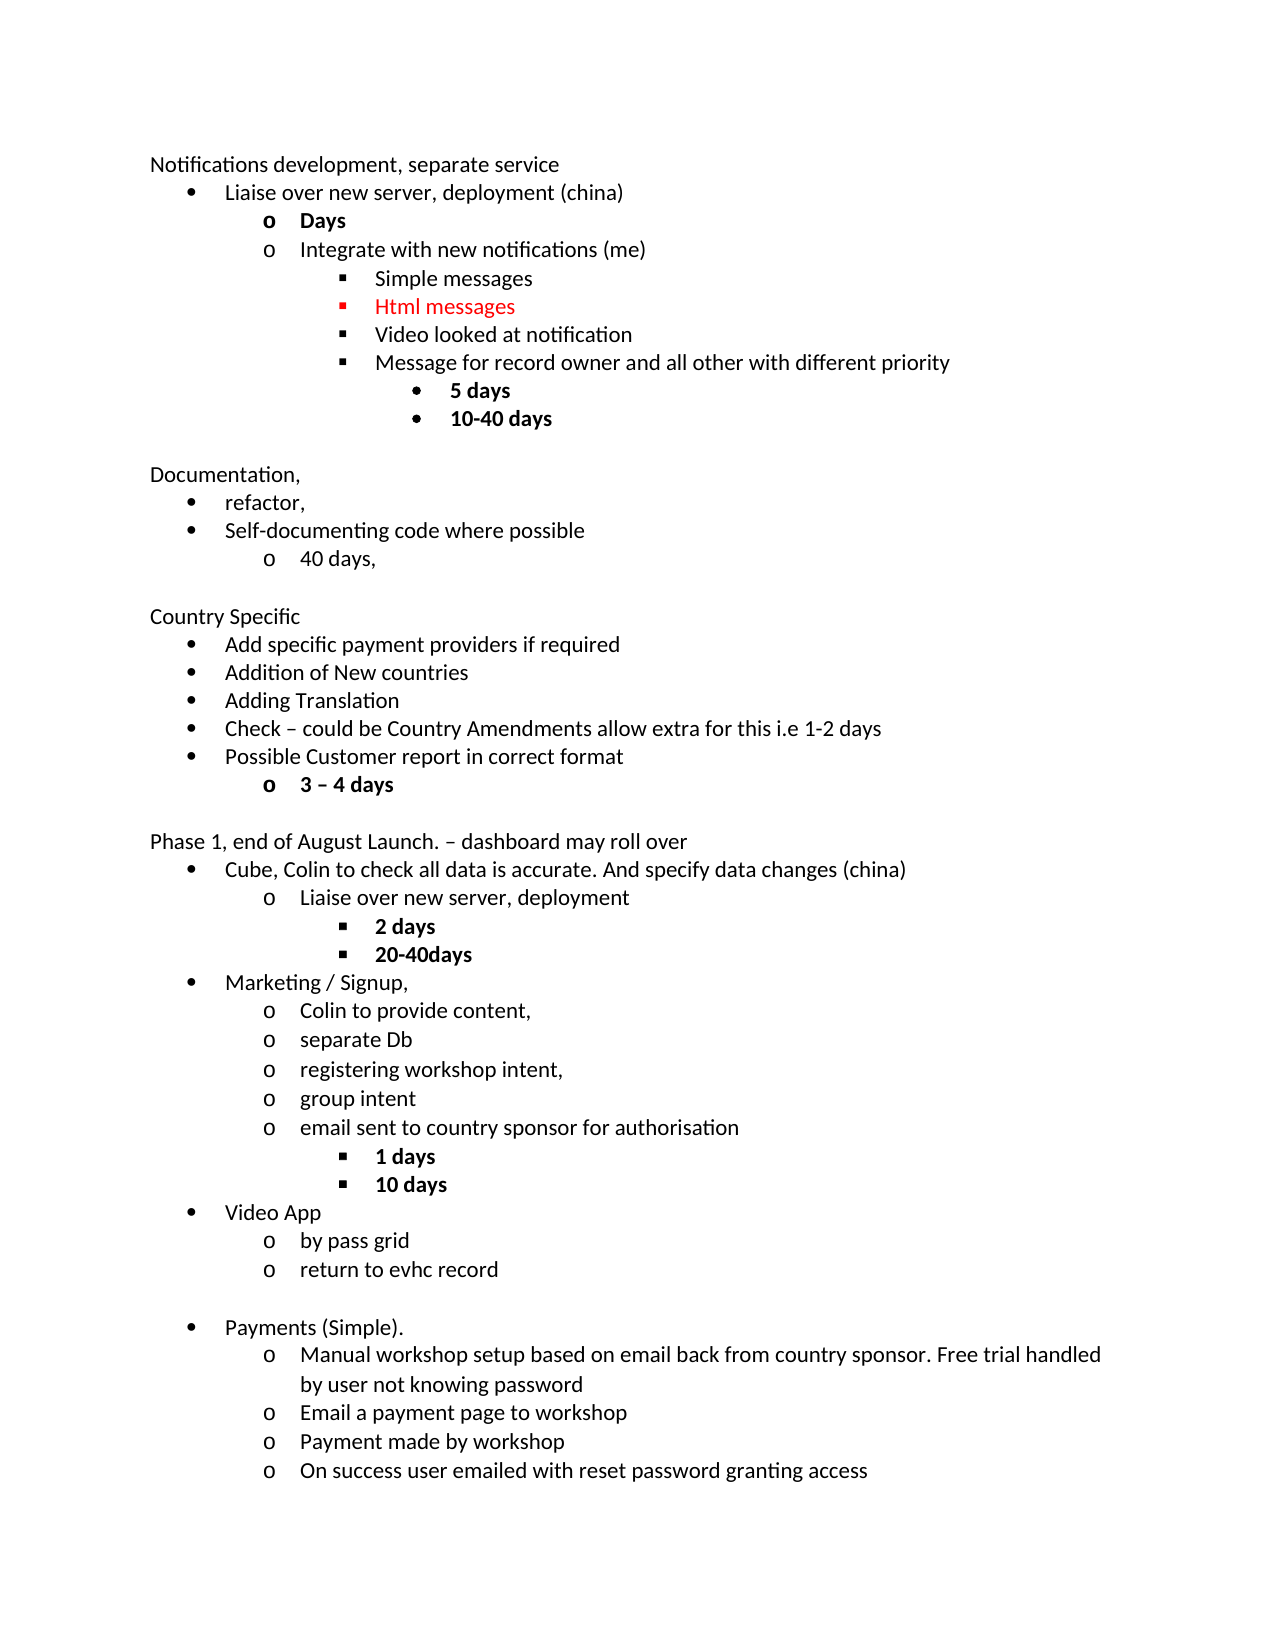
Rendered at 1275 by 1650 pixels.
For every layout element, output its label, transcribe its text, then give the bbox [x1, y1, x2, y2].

list registering workshop intent, [262, 1055, 1125, 1084]
list Check – could be Country Amendments allow extra for this i.e 1-2 days [187, 714, 1125, 742]
list separate Db [262, 1026, 1125, 1055]
list Days [262, 206, 1125, 235]
list Possible Customer report in correct format [187, 742, 1125, 770]
list 3 – 4 days [262, 770, 1125, 799]
list Manual workshop setup based on email back from country sponsor. Free trial handled by user not knowing password [262, 1341, 1125, 1398]
list Addition of New countries [187, 658, 1125, 686]
list Simple messages [337, 264, 1125, 292]
list Html messages [337, 292, 1125, 320]
list Email a payment page to workshop [262, 1398, 1125, 1427]
list 40 days, [262, 544, 1125, 574]
list by pass grid [262, 1226, 1125, 1255]
list On success user emailed with reset password granting access [262, 1456, 1125, 1485]
list email sent to country sponsor for authorisation [262, 1113, 1125, 1142]
list 5 days [412, 376, 1125, 404]
list Liaise over new server, deployment (china) [187, 178, 1125, 206]
list Video App [187, 1198, 1125, 1226]
list Colin to provide content, [262, 996, 1125, 1026]
list 2 days [337, 912, 1125, 940]
list Payments (Simple). [187, 1313, 1125, 1341]
list Marketing / Signup, [187, 968, 1125, 996]
text Notifications development, separate service [150, 150, 1125, 178]
list group intent [262, 1084, 1125, 1113]
list 10-40 days [412, 404, 1125, 432]
list Message for record owner and all other with different priority [337, 348, 1125, 376]
list Integrate with new notifications (me) [262, 235, 1125, 264]
list Payment made by workshop [262, 1427, 1125, 1456]
list refactor, [187, 488, 1125, 517]
text Country Specific [150, 602, 1125, 630]
list Self-documenting code where possible [187, 517, 1125, 544]
list Liaise over new server, deployment [262, 883, 1125, 912]
list 20-40days [337, 940, 1125, 968]
list 10 days [337, 1170, 1125, 1198]
list return to evhc record [262, 1255, 1125, 1284]
list Cube, Colin to check all data is accurate. And specify data changes (china) [187, 855, 1125, 883]
text Phase 1, end of August Launch. – dashboard may roll over [150, 827, 1125, 855]
text Documentation, [150, 461, 1125, 488]
list Adding Translation [187, 686, 1125, 714]
list 1 days [337, 1142, 1125, 1170]
list Add specific payment providers if required [187, 630, 1125, 658]
list Video looked at notification [337, 320, 1125, 348]
